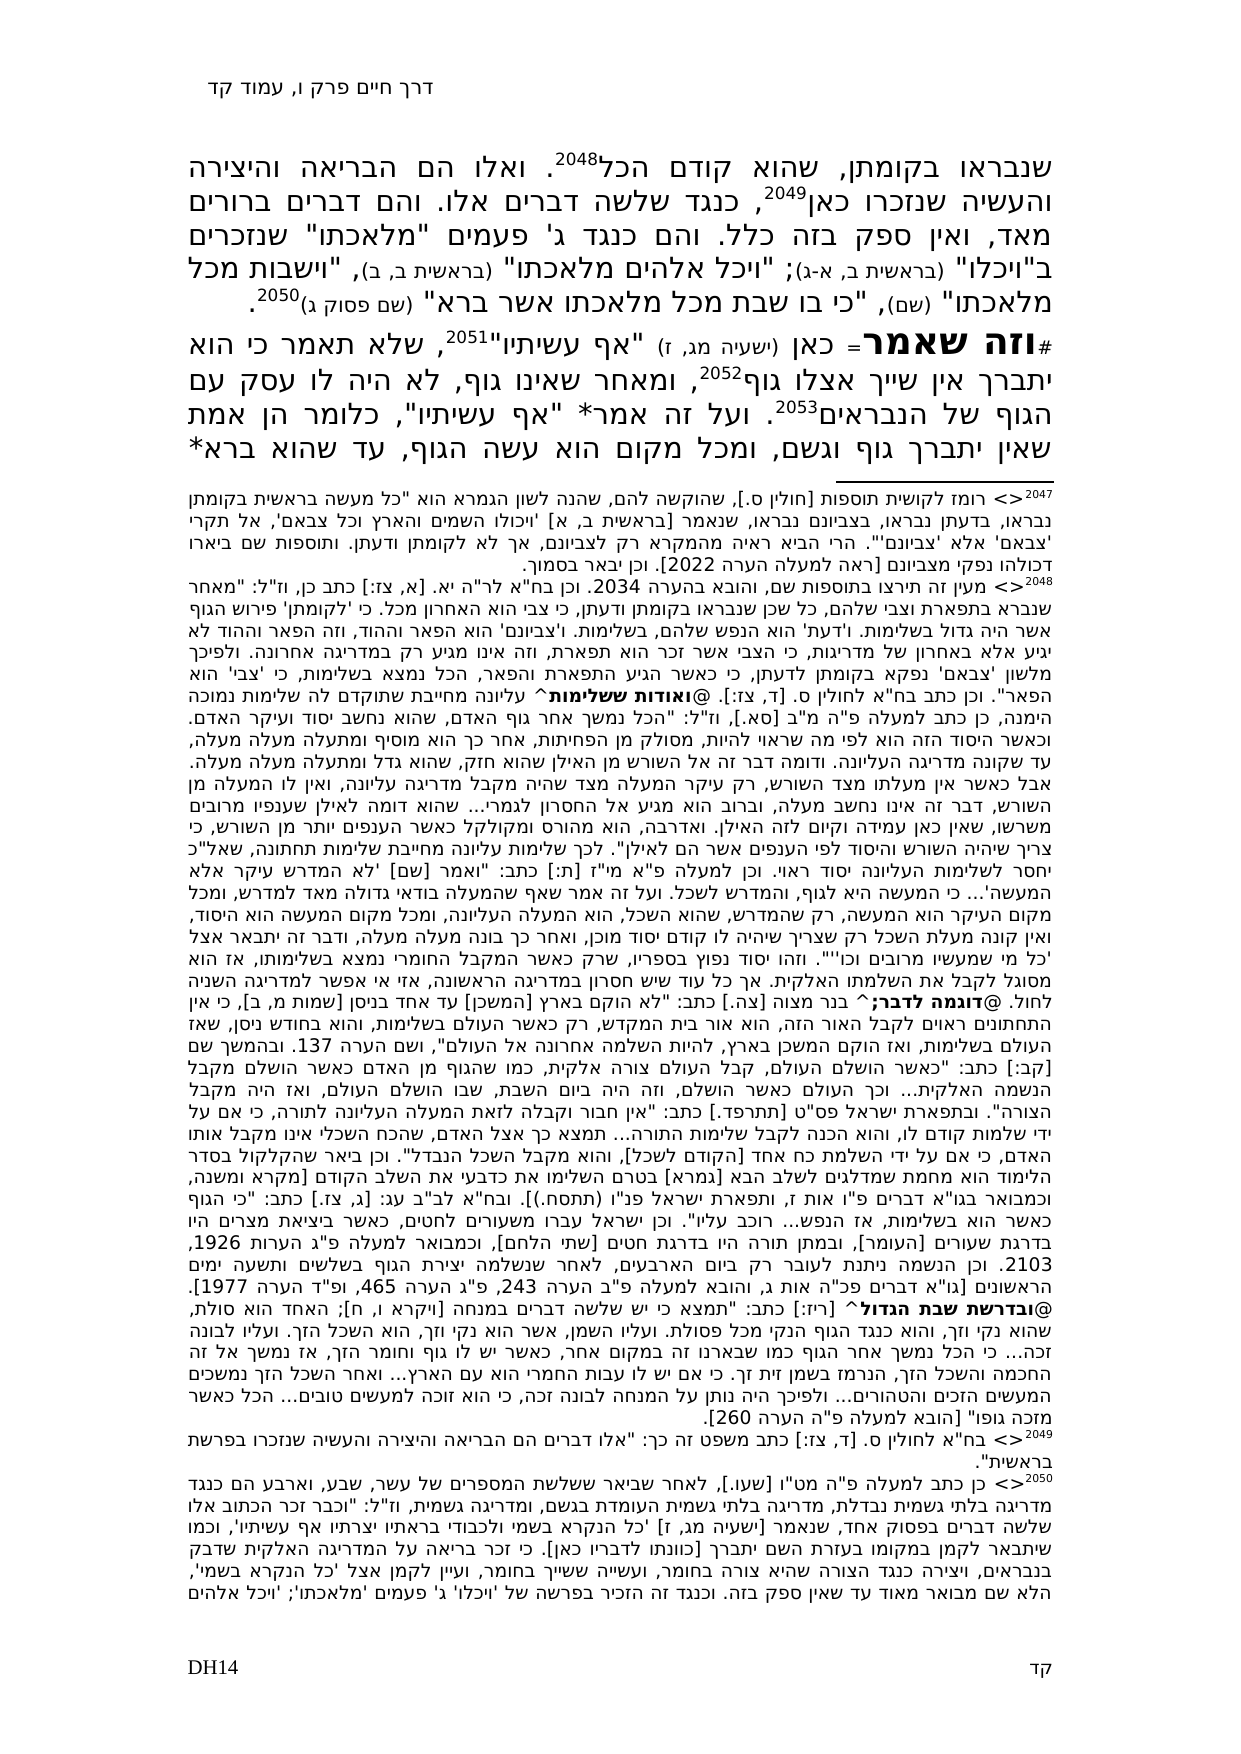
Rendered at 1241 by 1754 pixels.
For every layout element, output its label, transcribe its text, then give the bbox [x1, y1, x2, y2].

text #ואלו ג'= דברים זכר נגד החומר והצורה, וכנגד ענין האלהי שדבק בנבראים, שאין לדבר זה עירוב עם החומר שיש בכל הנבראים. לפיכך אמר 'בקומתן נבראו', וזה כנגד הגוף שמקבל הקומה הגשמית, כי הרחקים שייכים לגשם. ואמר 'בדעתן' נגד הצורה, כי מצד הצורה הזאת נמצא הדעת לכל בעלי חיים, ואין ספק כי הדעת היא שלימות הנפש, שהיא הצורה לכל נמצא. כמו שהקומה היא שלימות הגוף, כך הדעת היא שלימות הנפש. גם (משלי יט, ב) "נפש בלא דעת לא טוב", ולפיכך אמר 'בדעתן נבראו'. והפאר והיופי דבר זה הוא מצד ענין אלהי שיש בנבראים, שאין היופי מתיחס אל הגשמי כלל, וכבר בארנו זה כי היופי והפאר הוא מתיחס אל הבלתי גשמי, וזה בארנו פעמים הרבה. ואמר שהיו נבראים בשלומתן, הן מצד גופן, הן מצד צורתן, שהוא הנפש, הן מצד ענין האלקי הדבק בנבראים, והוא היופי שלהם. ולפיכך לא הביא ראיה רק שנבראו בצביונן, שהוא הפאר, כי מאחר שנבראו בפאר שלהם, שהיא המדרגה האחרונה והעליונה לנמצאים, ואף בשלימות אותה מדריגה עליונה נבראו, וכל שכן שנבראו בדעתן, שהיא קודם זה, ומכל שכן שנבראו בקומתן, שהוא קודם הכל. ואלו הם הבריאה והיצירה והעשיה שנזכרו כאן, כנגד שלשה דברים אלו. והם דברים ברורים מאד, ואין ספק בזה כלל. והם כנגד ג' פעמים "מלאכתו" שנזכרים ב"ויכלו" (בראשית ב, א-ג); "ויכל אלהים מלאכתו" (בראשית ב, ב), "וישבות מכל מלאכתו" (שם), "כי בו שבת מכל מלאכתו אשר ברא" (שם פסוק ג). [187, 150, 1053, 320]
text #וזה שאמר= כאן (ישעיה מג, ז) "אף עשיתיו", שלא תאמר כי הוא יתברך אין שייך אצלו גוף, ומאחר שאינו גוף, לא היה לו עסק עם הגוף של הנבראים. ועל זה אמר* "אף עשיתיו", כלומר הן אמת שאין יתברך גוף וגשם, ומכל מקום הוא עשה הגוף, עד שהוא ברא* הכל. ואם כן פירוש הכתוב "כל הנקרא בשמי" היינו האדם, שהאדם אם הוא צדיק נקרא בשמו של הקב"ה לגמרי. ואשר נקרא לכבודו, כלומר שאר הנבראים שהם לכבודו יתברך, כמו שתקנו בברכת נשואין (כתובות ח.) 'שהכל ברא לכבודו', "בראתיו יצרתיו אף עשיתיו" שיהיה נקרא בשמי ולכבודי. והנה מזה ראיה שכל אשר ברא השם יתברך בעולמו, לא ברא אלא לכבודו, וזה מבואר. [187, 320, 1053, 465]
